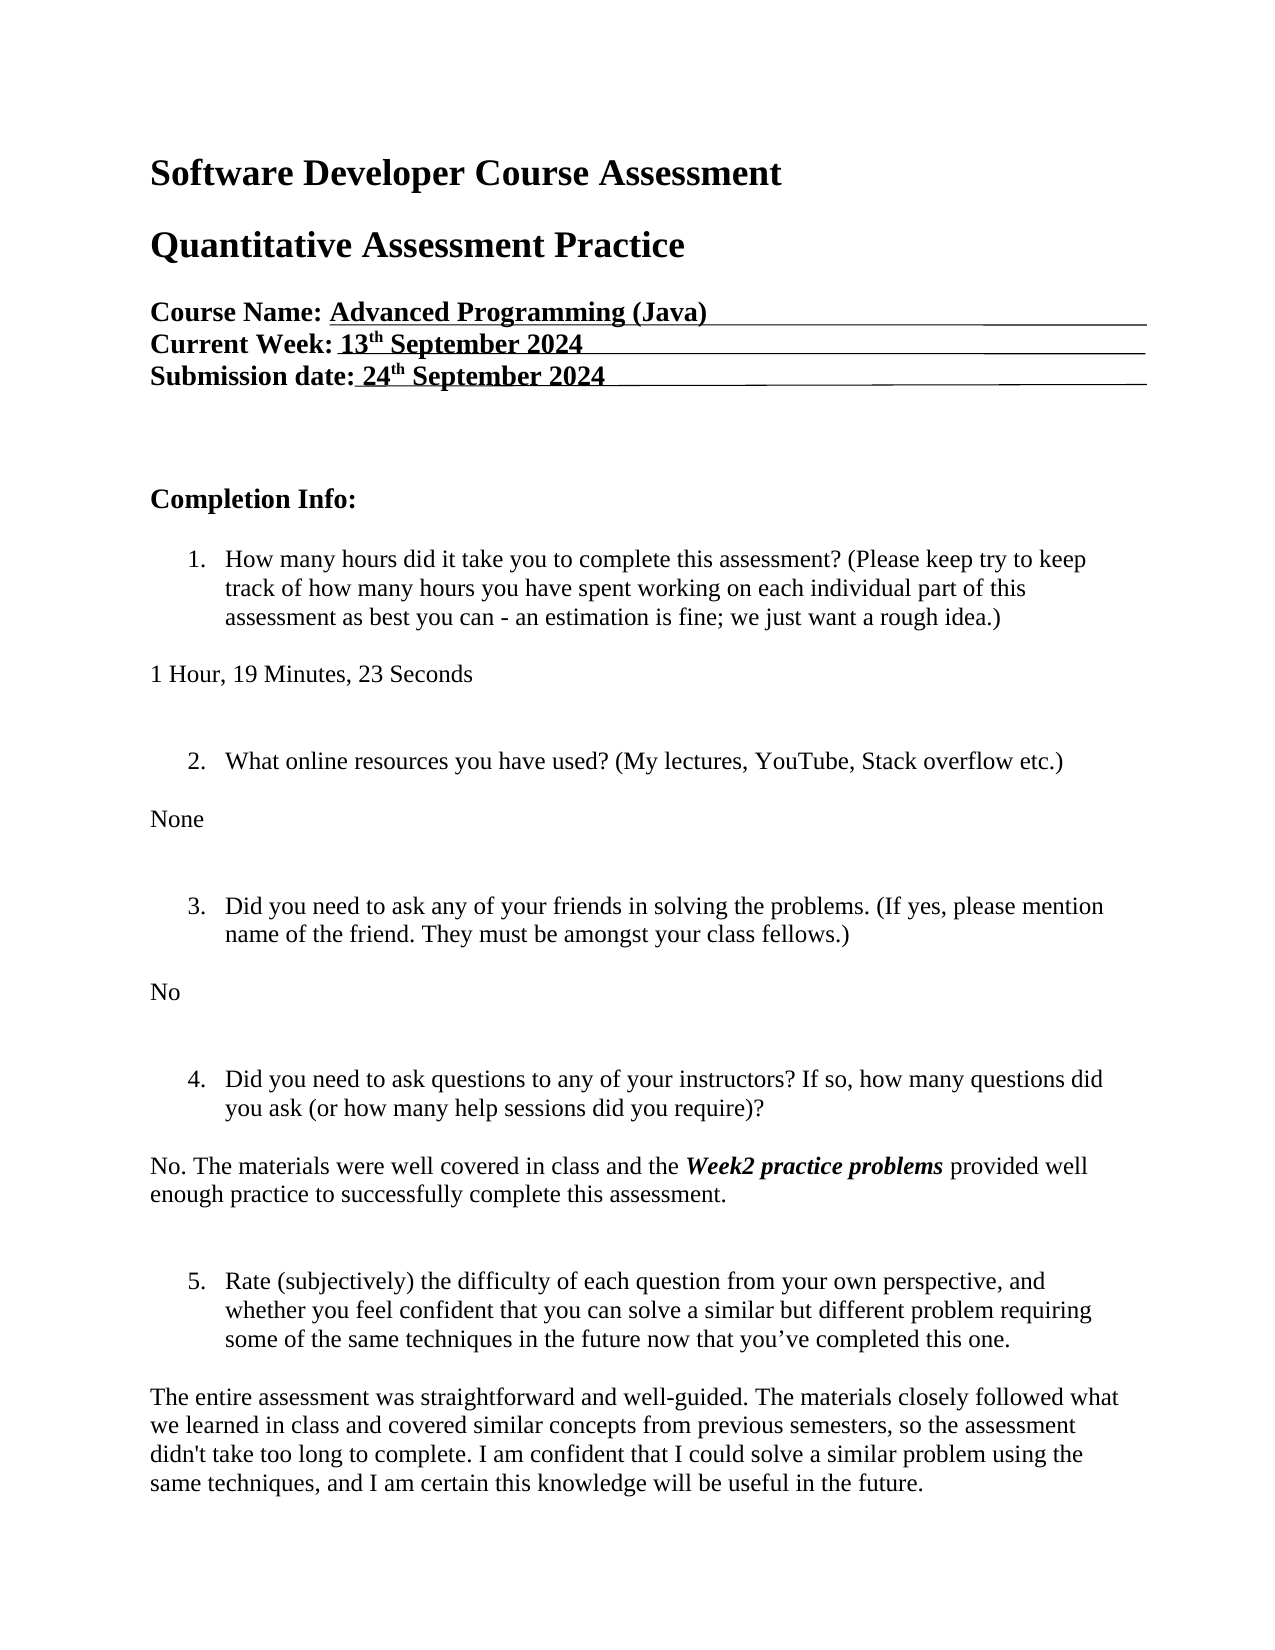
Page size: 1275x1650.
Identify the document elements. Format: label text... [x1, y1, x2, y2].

text Quantitative Assessment Practice [150, 222, 1125, 265]
list Did you need to ask any of your friends in solving the problems. (If yes, please mention name of the friend. They must be amongst your class fellows.) [187, 891, 1125, 948]
text Software Developer Course Assessment [150, 150, 1125, 193]
text No [150, 977, 1125, 1035]
text Submission date: 24th September 2024 [150, 359, 1125, 392]
list How many hours did it take you to complete this assessment? (Please keep try to keep track of how many hours you have spent working on each individual part of this assessment as best you can - an estimation is fine; we just want a rough idea.) [187, 544, 1125, 630]
list Did you need to ask questions to any of your instructors? If so, how many questions did you ask (or how many help sessions did you require)? [187, 1064, 1125, 1122]
text Completion Info: [150, 482, 1125, 515]
list Rate (subjectively) the difficulty of each question from your own perspective, and whether you feel confident that you can solve a similar but different problem requiring some of the same techniques in the future now that you’ve completed this one. [187, 1266, 1125, 1352]
text None [150, 804, 1125, 862]
text Course Name: Advanced Programming (Java) [150, 294, 1125, 327]
text Current Week: 13th September 2024 [150, 327, 1125, 359]
list What online resources you have used? (My lectures, YouTube, Stack overflow etc.) [187, 746, 1125, 775]
text The entire assessment was straightforward and well-guided. The materials closely followed what we learned in class and covered similar concepts from previous semesters, so the assessment didn't take too long to complete. I am confident that I could solve a similar problem using the same techniques, and I am certain this knowledge will be useful in the future. [150, 1382, 1125, 1497]
text No. The materials were well covered in class and the Week2 practice problems provided well enough practice to successfully complete this assessment. [150, 1151, 1125, 1237]
text 1 Hour, 19 Minutes, 23 Seconds [150, 659, 1125, 717]
